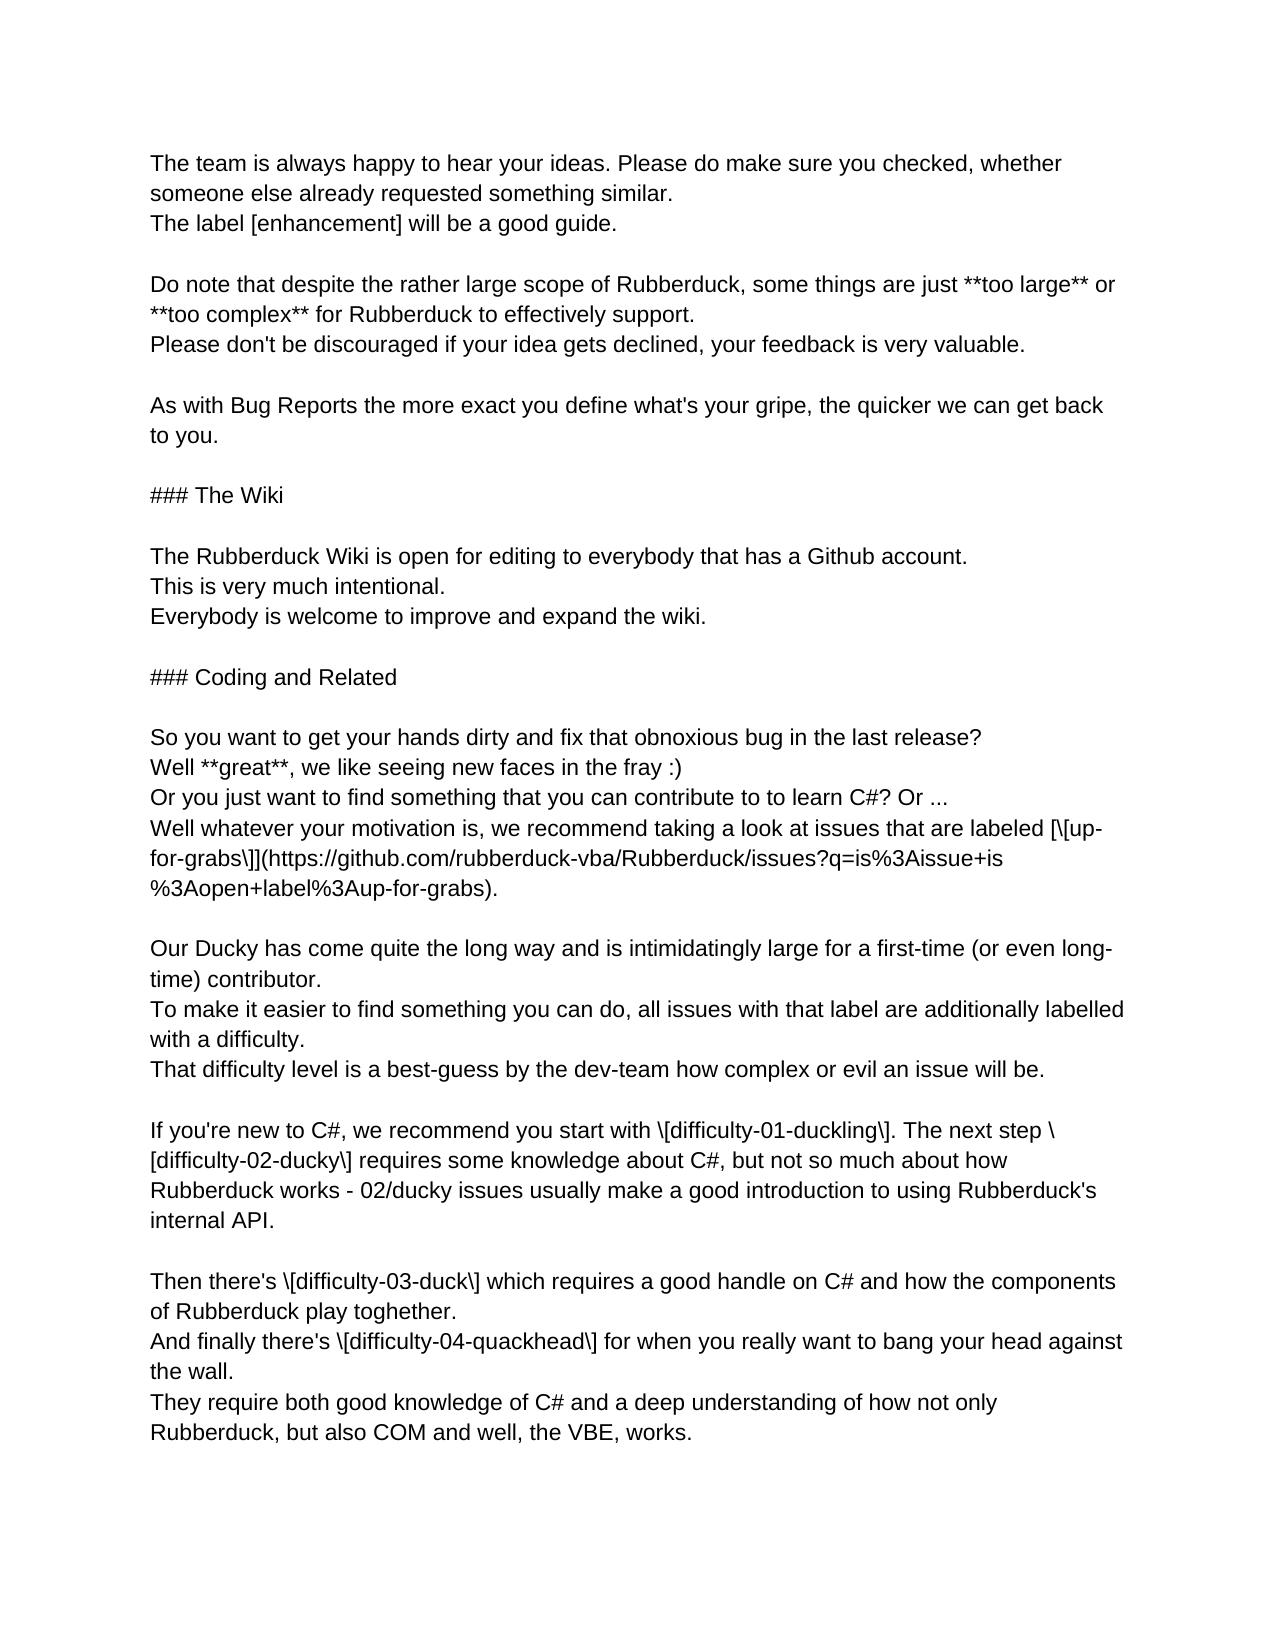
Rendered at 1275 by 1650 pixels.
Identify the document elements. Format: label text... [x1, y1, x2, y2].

text The Rubberduck Wiki is open for editing to everybody that has a Github account. [150, 543, 1125, 569]
text Well **great**, we like seeing new faces in the fray :) [150, 754, 1125, 781]
text ### The Wiki [150, 482, 1125, 509]
text Well whatever your motivation is, we recommend taking a look at issues that are labeled [\[up-for-grabs\]](https://github.com/rubberduck-vba/Rubberduck/issues?q=is%3Aissue+is%3Aopen+label%3Aup-for-grabs). [150, 814, 1125, 901]
text And finally there's \[difficulty-04-quackhead\] for when you really want to bang your head against the wall. [150, 1328, 1125, 1385]
text That difficulty level is a best-guess by the dev-team how complex or evil an issue will be. [150, 1056, 1125, 1083]
text To make it easier to find something you can do, all issues with that label are additionally labelled with a difficulty. [150, 996, 1125, 1052]
text Then there's \[difficulty-03-duck\] which requires a good handle on C# and how the components of Rubberduck play toghether. [150, 1268, 1125, 1324]
text The label [enhancement] will be a good guide. [150, 210, 1125, 237]
text So you want to get your hands dirty and fix that obnoxious bug in the last release? [150, 724, 1125, 750]
text This is very much intentional. [150, 573, 1125, 599]
text If you're new to C#, we recommend you start with \[difficulty-01-duckling\]. The next step \[difficulty-02-ducky\] requires some knowledge about C#, but not so much about how Rubberduck works - 02/ducky issues usually make a good introduction to using Rubberduck's internal API. [150, 1117, 1125, 1234]
text ### Coding and Related [150, 663, 1125, 690]
text Or you just want to find something that you can contribute to to learn C#? Or ... [150, 784, 1125, 811]
text As with Bug Reports the more exact you define what's your gripe, the quicker we can get back to you. [150, 392, 1125, 448]
text Everybody is welcome to improve and expand the wiki. [150, 603, 1125, 629]
text Please don't be discouraged if your idea gets declined, your feedback is very valuable. [150, 331, 1125, 358]
text The team is always happy to hear your ideas. Please do make sure you checked, whether someone else already requested something similar. [150, 150, 1125, 207]
text Do note that despite the rather large scope of Rubberduck, some things are just **too large** or **too complex** for Rubberduck to effectively support. [150, 271, 1125, 327]
text They require both good knowledge of C# and a deep understanding of how not only Rubberduck, but also COM and well, the VBE, works. [150, 1388, 1125, 1445]
text Our Ducky has come quite the long way and is intimidatingly large for a first-time (or even long-time) contributor. [150, 935, 1125, 992]
